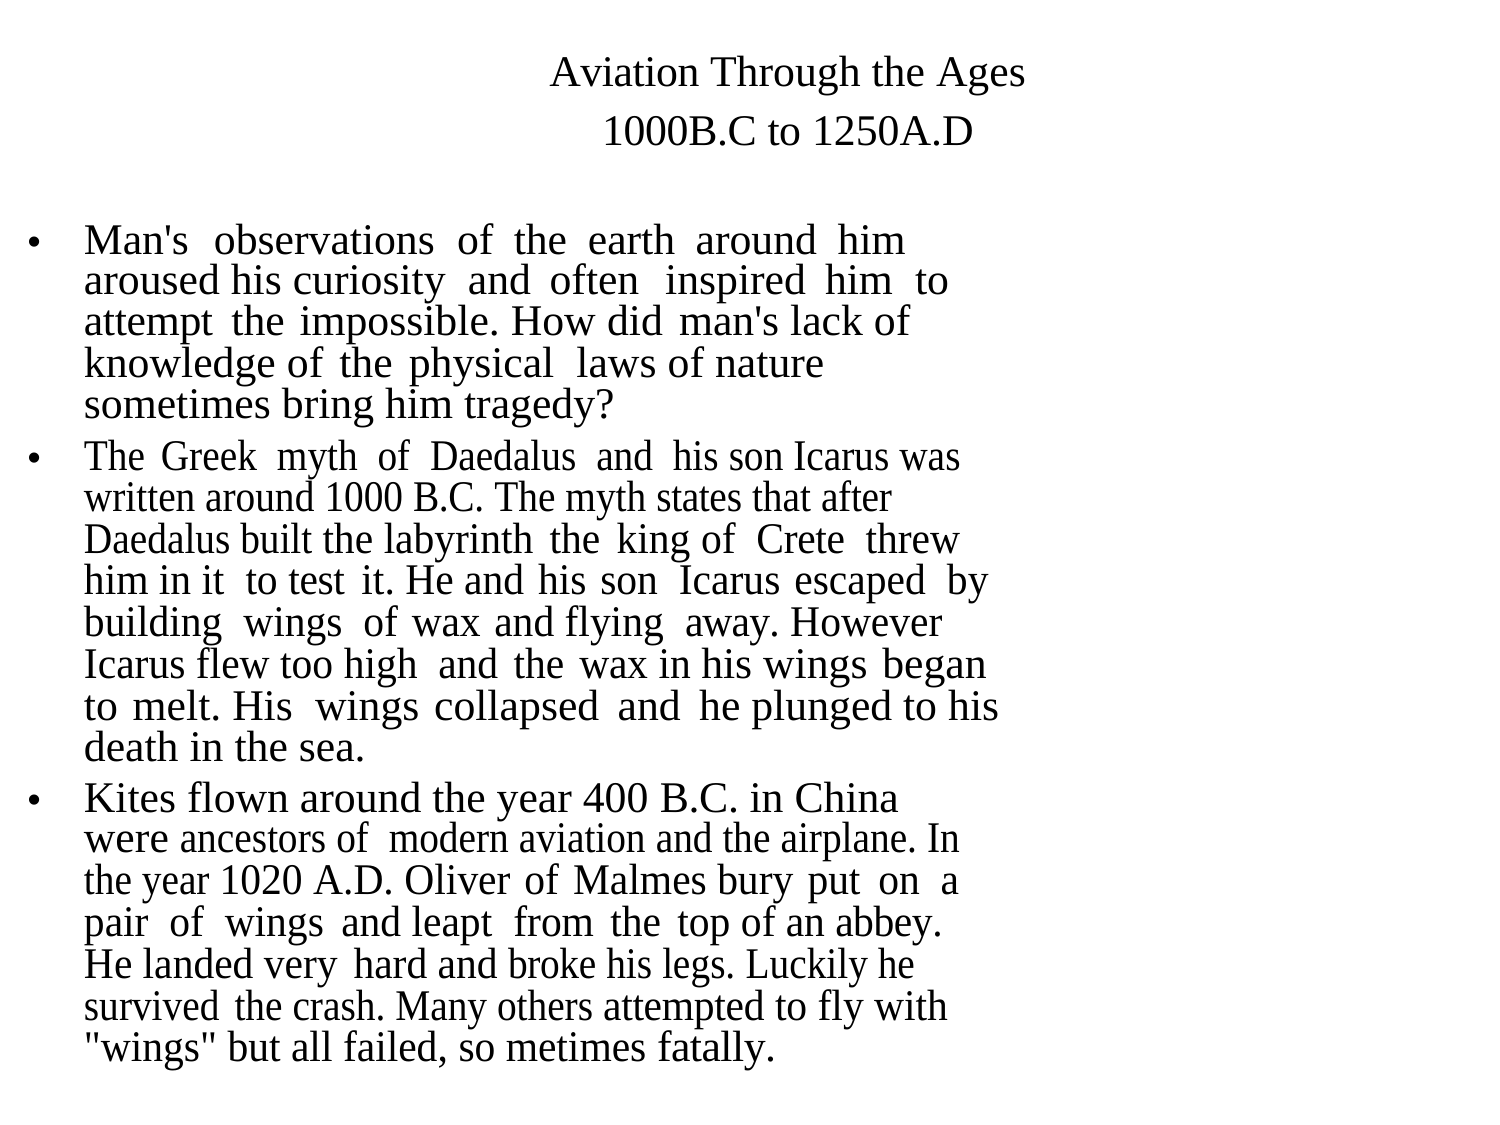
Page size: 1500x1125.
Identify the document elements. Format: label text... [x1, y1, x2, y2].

list Kites flown around the year 400 B.C. in China were ancestors of modern aviation and the airplane. In the year 1020 A.D. Oliver of Malmes bury put on a pair of wings and leapt from the top of an abbey. He landed very hard and broke his legs. Luckily he survived the crash. Many others attempted to fly with "wings" but all failed, so metimes fatally. [27, 779, 993, 1071]
list Man's observations of the earth around him aroused his curiosity and often inspired him to attempt the impossible. How did man's lack of knowledge of the physical laws of nature sometimes bring him tragedy? [27, 221, 980, 428]
text 1000B.C to 1250A.D [137, 104, 1438, 155]
text Aviation Through the Ages [137, 26, 1437, 101]
list The Greek myth of Daedalus and his son Icarus was written around 1000 B.C. The myth states that after Daedalus built the labyrinth the king of Crete threw him in it to test it. He and his son Icarus escaped by building wings of wax and flying away. However Icarus flew too high and the wax in his wings began to melt. His wings collapsed and he plunged to his death in the sea. [27, 437, 1000, 771]
